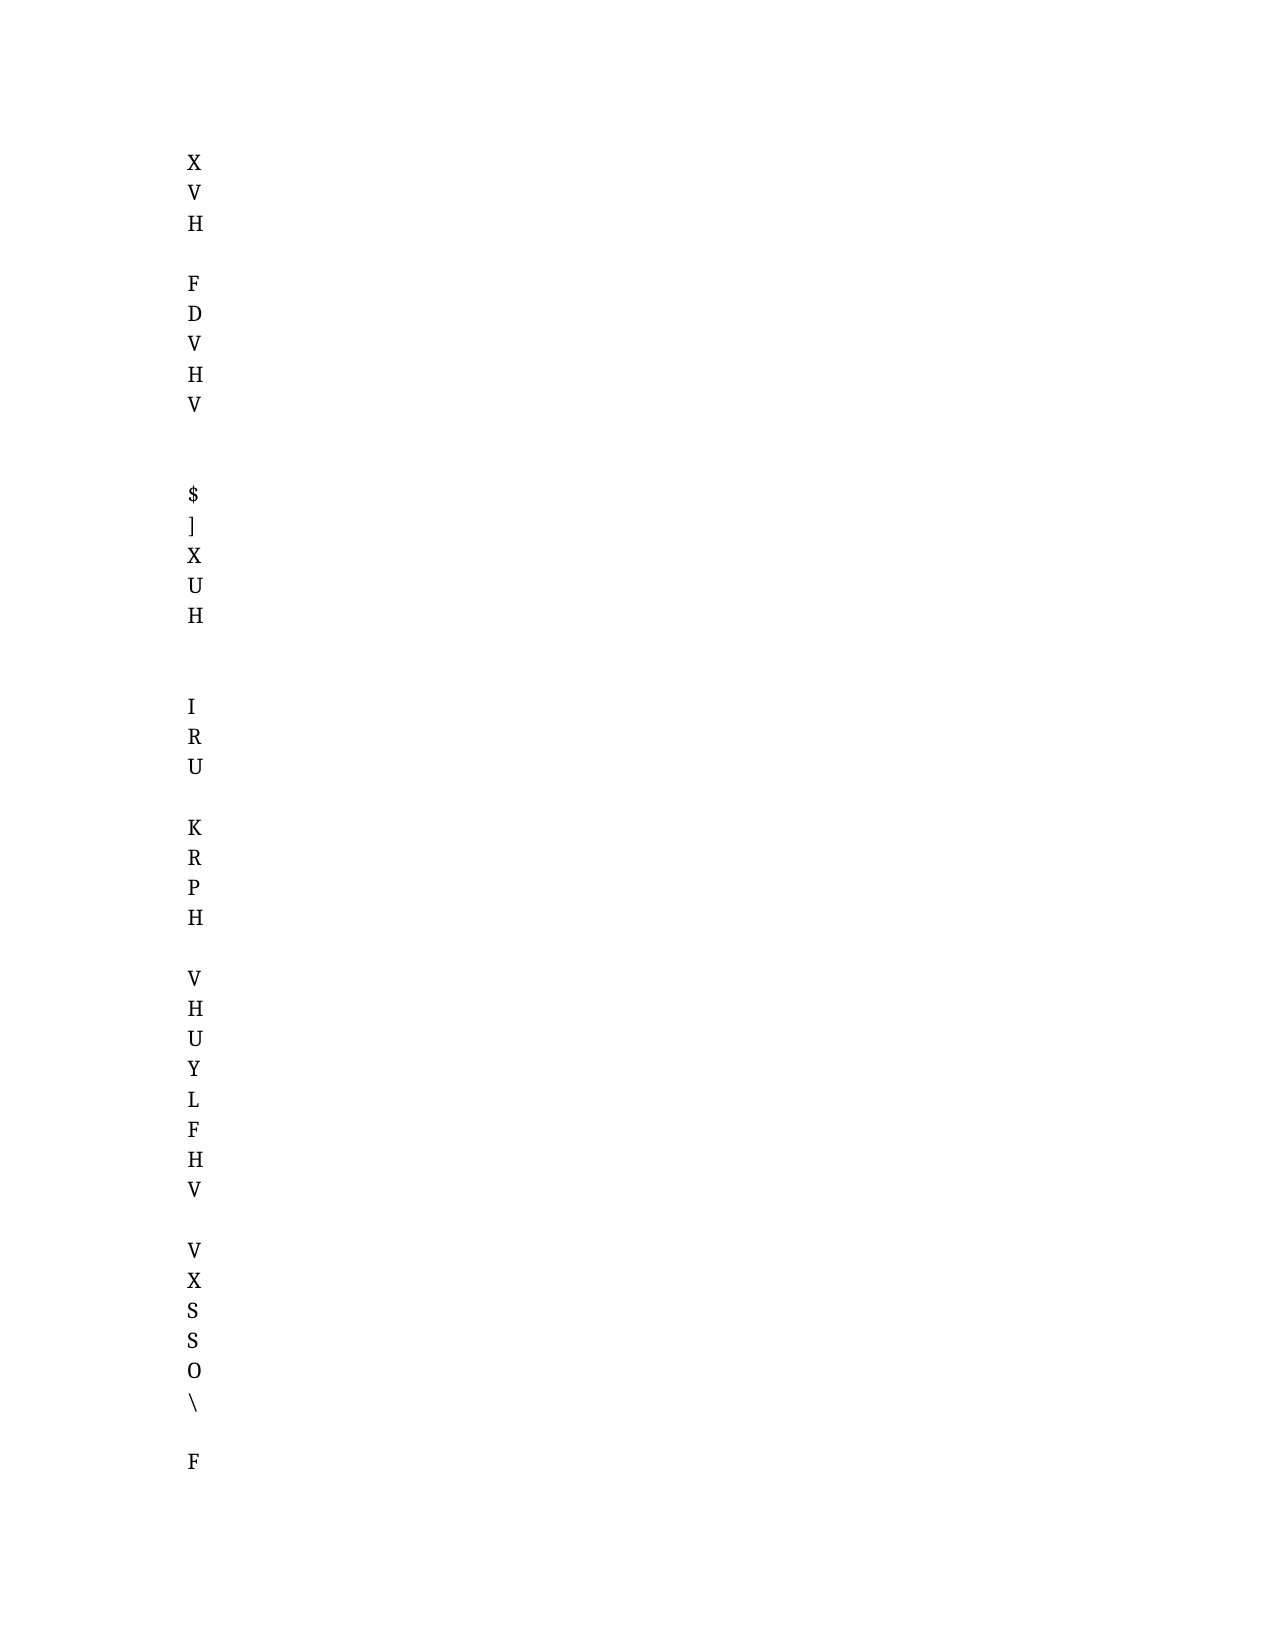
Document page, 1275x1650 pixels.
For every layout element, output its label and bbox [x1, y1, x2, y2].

text [187, 150, 1087, 1475]
